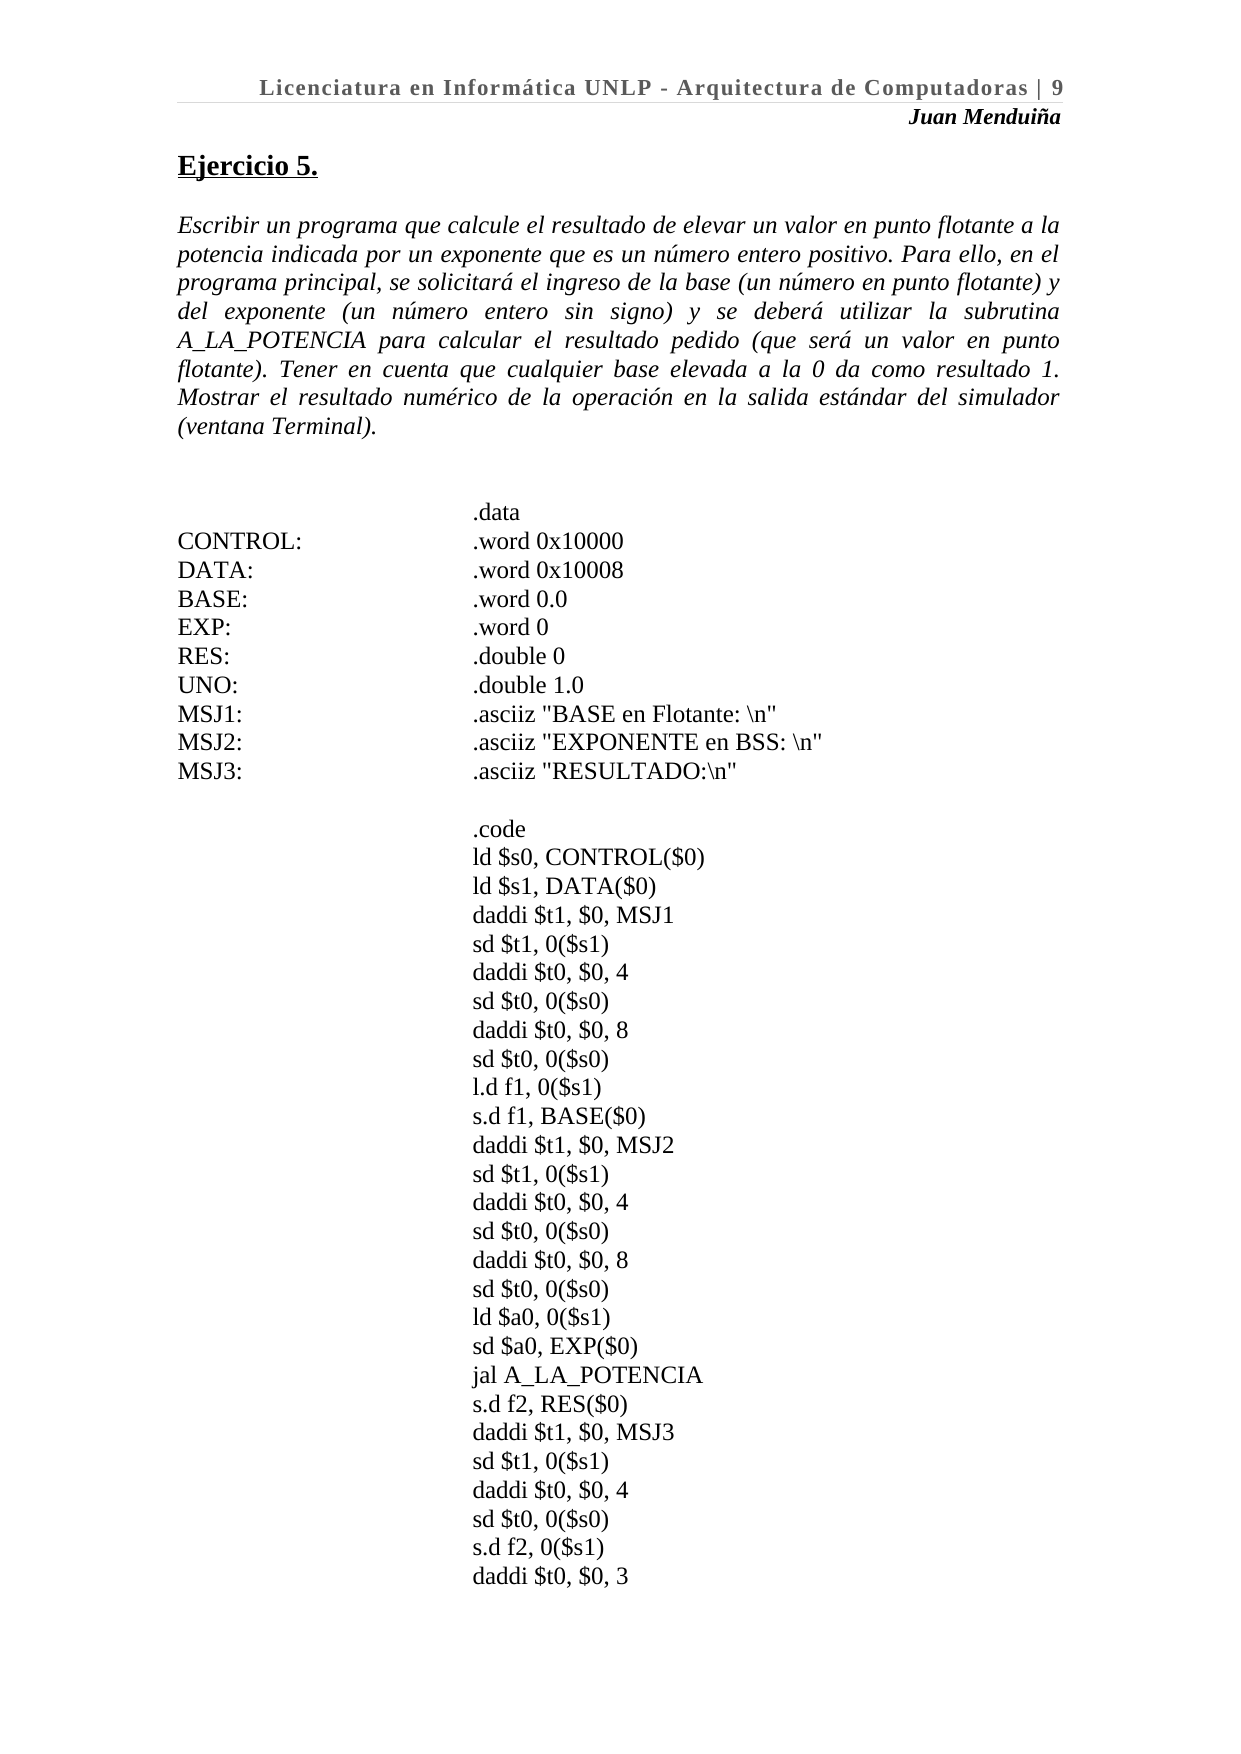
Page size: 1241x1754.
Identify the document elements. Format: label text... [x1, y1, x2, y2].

text sd $t0, 0($s0) [398, 986, 1063, 1015]
text sd $t1, 0($s1) [398, 1159, 1063, 1187]
text MSJ1: .asciiz "BASE en Flotante: \n" [177, 699, 1063, 727]
text daddi $t1, $0, MSJ1 [398, 900, 1063, 929]
text .data [398, 497, 1063, 526]
text MSJ2: .asciiz "EXPONENTE en BSS: \n" [177, 727, 1063, 756]
text daddi $t1, $0, MSJ3 [398, 1417, 1063, 1446]
text sd $t0, 0($s0) [398, 1274, 1063, 1302]
text sd $t1, 0($s1) [398, 1446, 1063, 1475]
text s.d f2, 0($s1) [398, 1532, 1063, 1561]
text ld $a0, 0($s1) [398, 1302, 1063, 1331]
text jal A_LA_POTENCIA [398, 1360, 1063, 1389]
text ld $s0, CONTROL($0) [398, 842, 1063, 871]
text daddi $t0, $0, 8 [398, 1015, 1063, 1044]
text daddi $t0, $0, 3 [398, 1561, 1063, 1590]
text sd $t0, 0($s0) [398, 1044, 1063, 1072]
text RES: .double 0 [177, 641, 1063, 670]
text daddi $t0, $0, 4 [398, 1475, 1063, 1504]
text daddi $t1, $0, MSJ2 [398, 1130, 1063, 1159]
text s.d f2, RES($0) [398, 1389, 1063, 1417]
text DATA: .word 0x10008 [177, 555, 1063, 584]
text sd $t1, 0($s1) [398, 929, 1063, 957]
text CONTROL: .word 0x10000 [177, 526, 1063, 555]
text EXP: .word 0 [177, 612, 1063, 641]
text Ejercicio 5. [177, 148, 1063, 181]
text .code [398, 814, 1063, 842]
text UNO: .double 1.0 [177, 670, 1063, 699]
text Escribir un programa que calcule el resultado de elevar un valor en punto flotante a la potencia indicada por un exponente que es un número entero positivo. Para ello, en el programa principal, se solicitará el ingreso de la base (un número en punto flotante) y del exponente (un número entero sin signo) y se deberá utilizar la subrutina A_LA_POTENCIA para calcular el resultado pedido (que será un valor en punto flotante). Tener en cuenta que cualquier base elevada a la 0 da como resultado 1. Mostrar el resultado numérico de la operación en la salida estándar del simulador (ventana Terminal). [177, 210, 1063, 440]
text sd $t0, 0($s0) [398, 1504, 1063, 1532]
text daddi $t0, $0, 4 [398, 957, 1063, 986]
text sd $a0, EXP($0) [398, 1331, 1063, 1360]
text s.d f1, BASE($0) [398, 1101, 1063, 1130]
text l.d f1, 0($s1) [398, 1072, 1063, 1101]
text BASE: .word 0.0 [177, 584, 1063, 612]
text MSJ3: .asciiz "RESULTADO:\n" [177, 756, 1063, 785]
text daddi $t0, $0, 8 [398, 1245, 1063, 1274]
text sd $t0, 0($s0) [398, 1216, 1063, 1245]
text daddi $t0, $0, 4 [398, 1187, 1063, 1216]
text ld $s1, DATA($0) [398, 871, 1063, 900]
